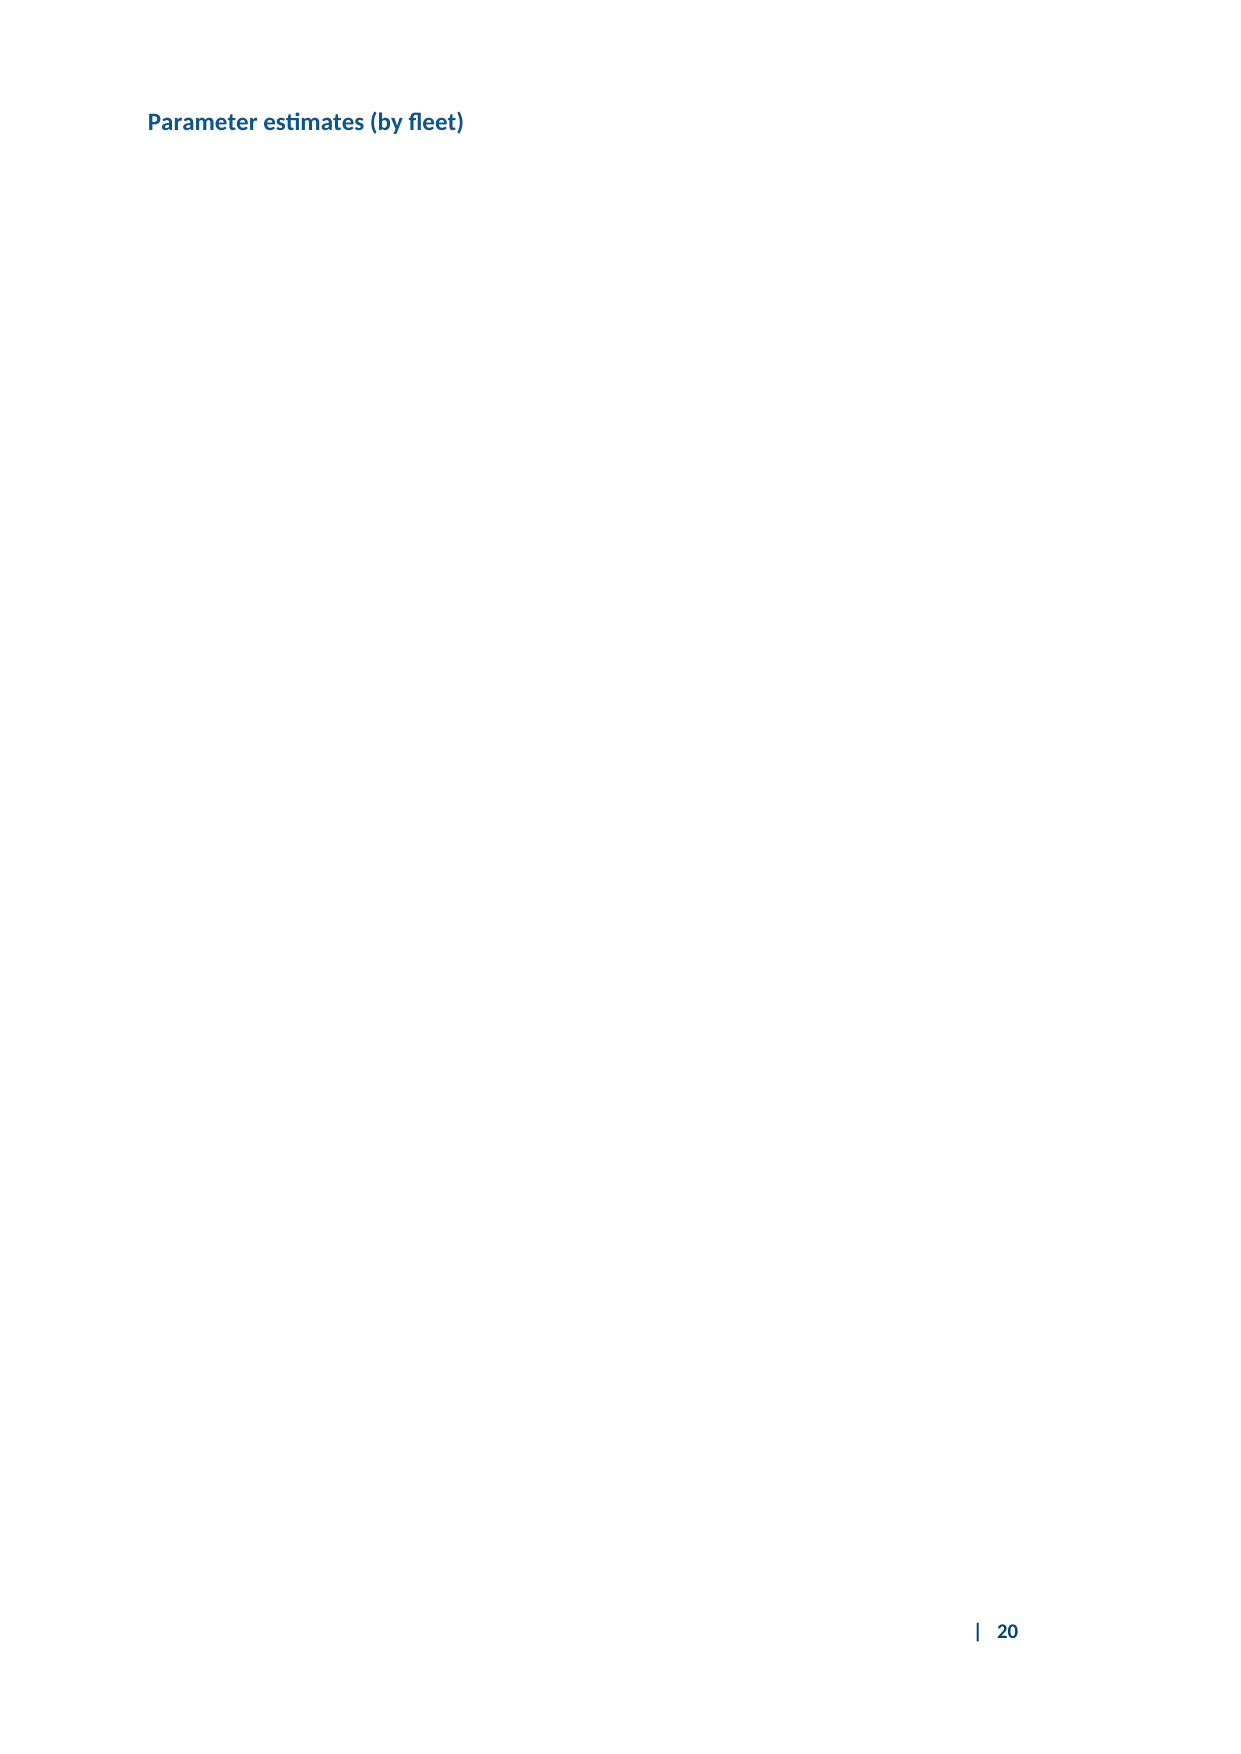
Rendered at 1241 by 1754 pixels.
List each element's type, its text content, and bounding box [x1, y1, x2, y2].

text Parameter estimates (by fleet) [148, 106, 1092, 137]
